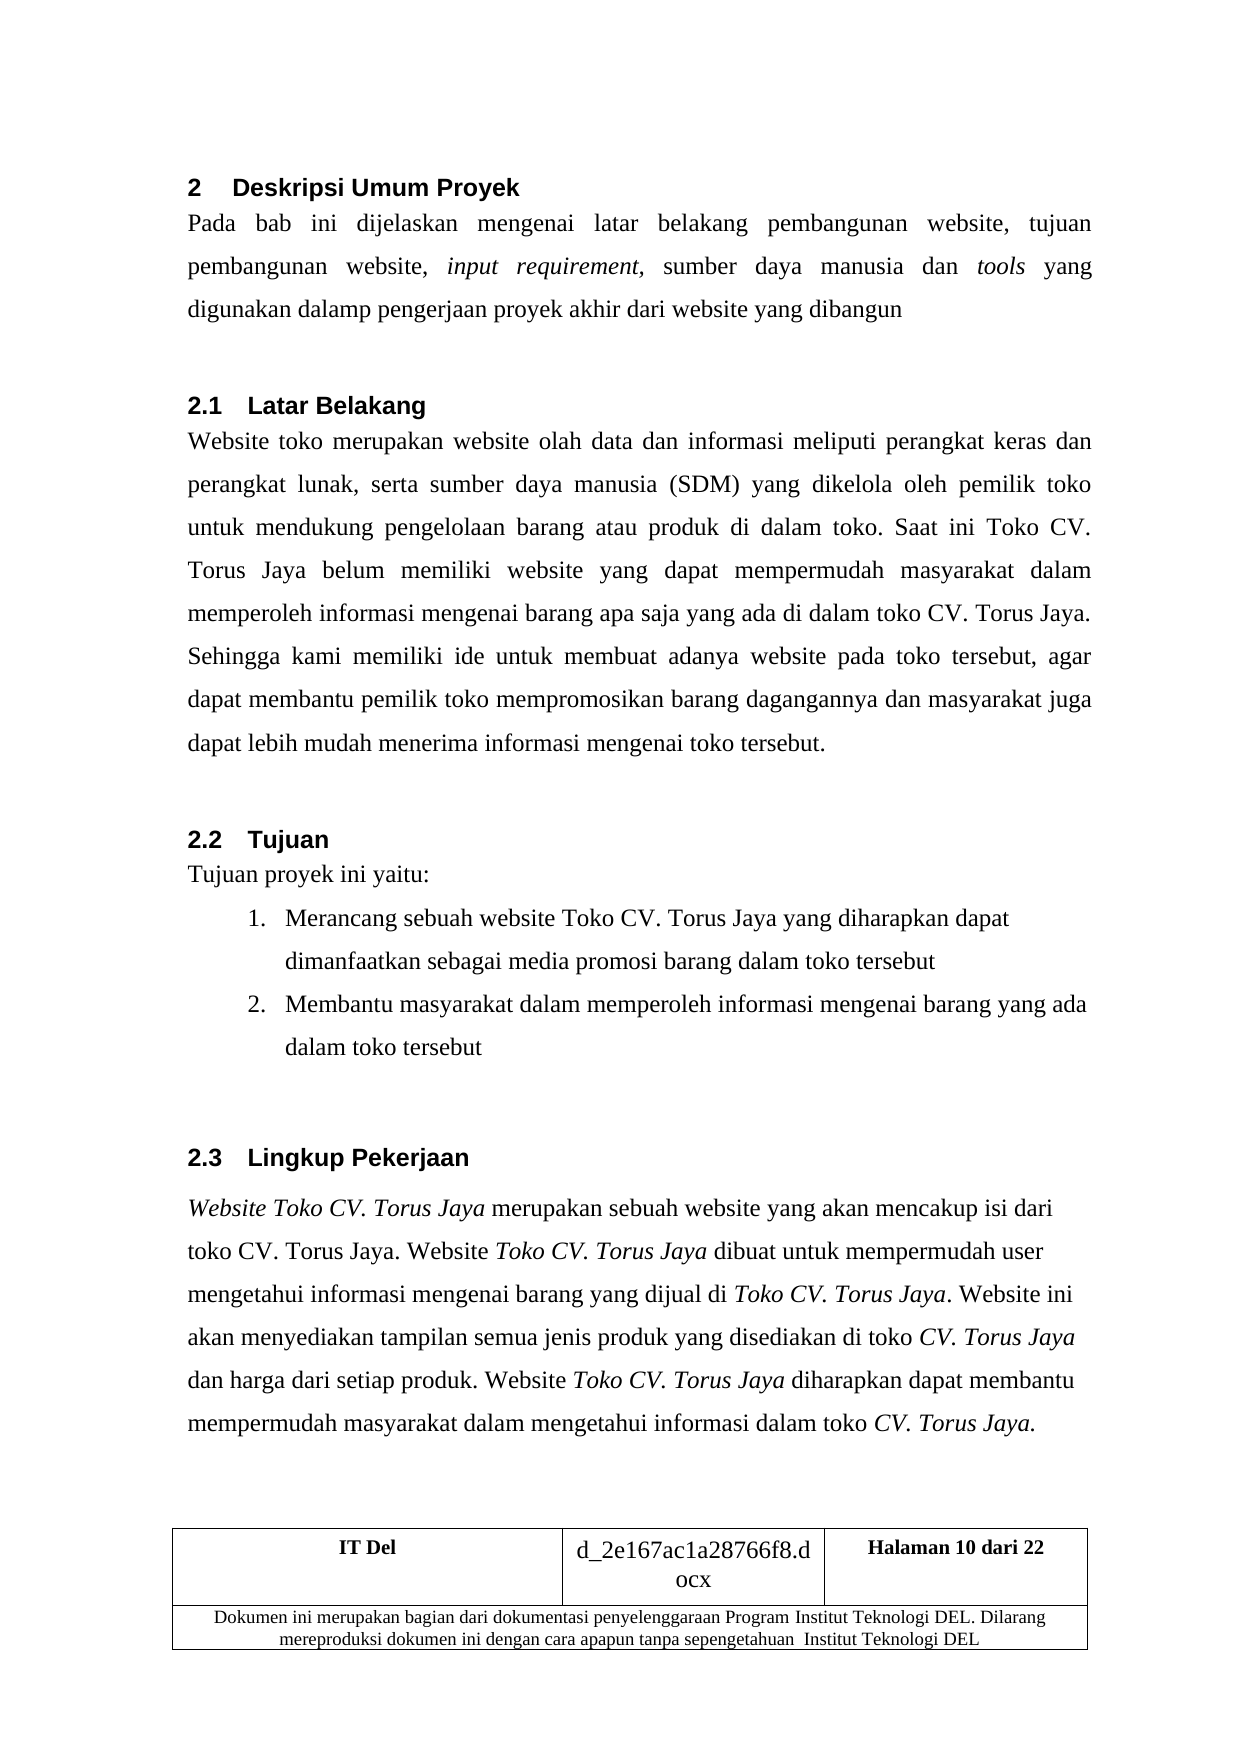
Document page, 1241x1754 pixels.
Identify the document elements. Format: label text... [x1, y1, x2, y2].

subtitle Deskripsi Umum Proyek [187, 173, 1092, 201]
text Pada bab ini dijelaskan mengenai latar belakang pembangunan website, tujuan pembangunan website, input requirement, sumber daya manusia dan tools yang digunakan dalamp pengerjaan proyek akhir dari website yang dibangun [187, 208, 1092, 323]
text Website toko merupakan website olah data dan informasi meliputi perangkat keras dan perangkat lunak, serta sumber daya manusia (SDM) yang dikelola oleh pemilik toko untuk mendukung pengelolaan barang atau produk di dalam toko. Saat ini Toko CV. Torus Jaya belum memiliki website yang dapat mempermudah masyarakat dalam memperoleh informasi mengenai barang apa saja yang ada di dalam toko CV. Torus Jaya. Sehingga kami memiliki ide untuk membuat adanya website pada toko tersebut, agar dapat membantu pemilik toko mempromosikan barang dagangannya dan masyarakat juga dapat lebih mudah menerima informasi mengenai toko tersebut. [187, 426, 1092, 756]
list Membantu masyarakat dalam memperoleh informasi mengenai barang yang ada dalam toko tersebut [247, 989, 1092, 1061]
text Website Toko CV. Torus Jaya merupakan sebuah website yang akan mencakup isi dari toko CV. Torus Jaya. Website Toko CV. Torus Jaya dibuat untuk mempermudah user mengetahui informasi mengenai barang yang dijual di Toko CV. Torus Jaya. Website ini akan menyediakan tampilan semua jenis produk yang disediakan di toko CV. Torus Jaya dan harga dari setiap produk. Website Toko CV. Torus Jaya diharapkan dapat membantu mempermudah masyarakat dalam mengetahui informasi dalam toko CV. Torus Jaya. [187, 1193, 1092, 1437]
text Tujuan proyek ini yaitu: [187, 859, 1092, 888]
subtitle Latar Belakang [187, 391, 1092, 419]
subtitle Lingkup Pekerjaan [187, 1143, 1092, 1172]
subtitle Tujuan [187, 824, 1092, 853]
list Merancang sebuah website Toko CV. Torus Jaya yang diharapkan dapat dimanfaatkan sebagai media promosi barang dalam toko tersebut [247, 903, 1092, 974]
